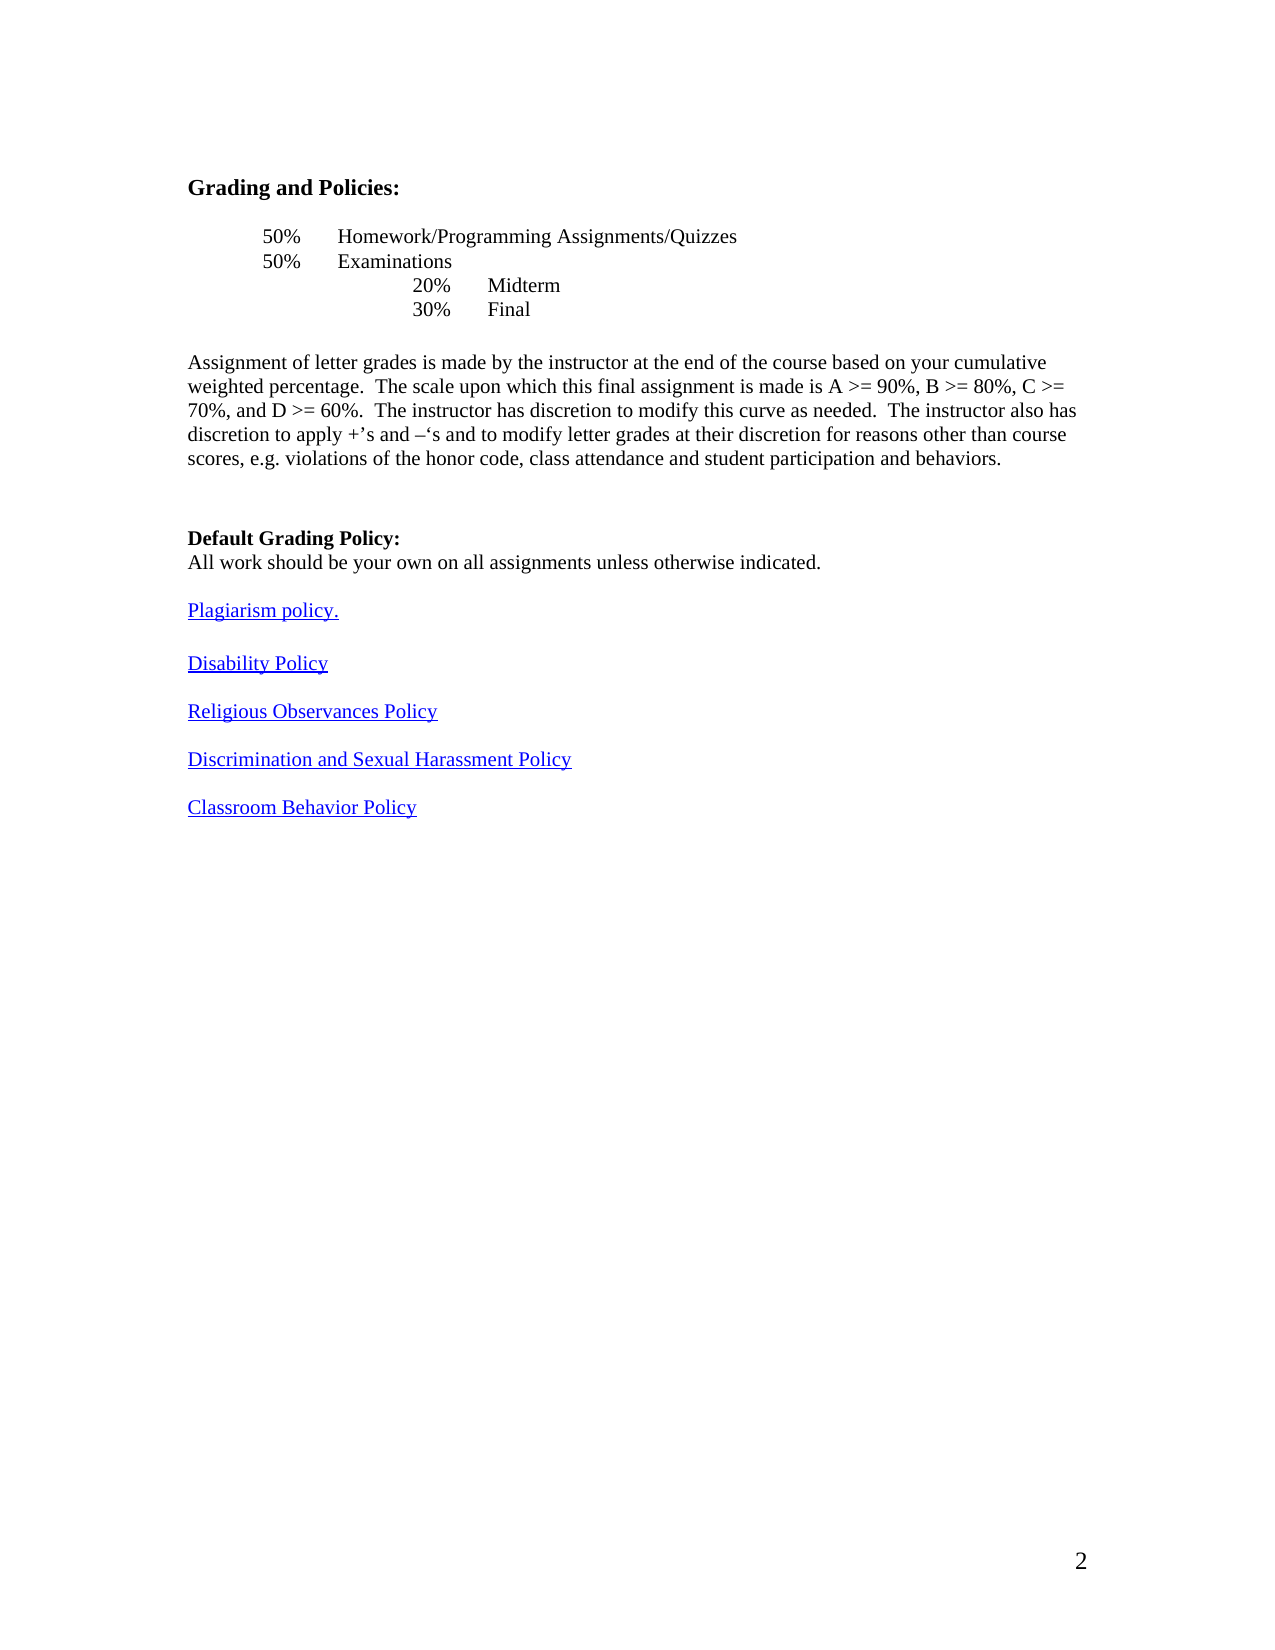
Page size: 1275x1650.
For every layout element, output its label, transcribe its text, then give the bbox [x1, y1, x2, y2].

text Plagiarism policy. [187, 598, 1087, 651]
text 20% Midterm [337, 273, 1087, 297]
text Classroom Behavior Policy [187, 795, 1087, 819]
text Grading and Policies: [187, 174, 1087, 200]
text 30% Final [337, 297, 1087, 321]
text Default Grading Policy: [187, 526, 1087, 550]
text Religious Observances Policy [187, 699, 1087, 723]
text Assignment of letter grades is made by the instructor at the end of the course based on your cumulative weighted percentage. The scale upon which this final assignment is made is A >= 90%, B >= 80%, C >= 70%, and D >= 60%. The instructor has discretion to modify this curve as needed. The instructor also has discretion to apply +’s and –‘s and to modify letter grades at their discretion for reasons other than course scores, e.g. violations of the honor code, class attendance and student participation and behaviors. [187, 350, 1087, 470]
text Discrimination and Sexual Harassment Policy [187, 747, 1087, 771]
text 50% Homework/Programming Assignments/Quizzes [262, 224, 1087, 248]
text 50% Examinations [262, 248, 1087, 273]
text Disability Policy [187, 651, 1087, 675]
text All work should be your own on all assignments unless otherwise indicated. [187, 550, 1087, 574]
